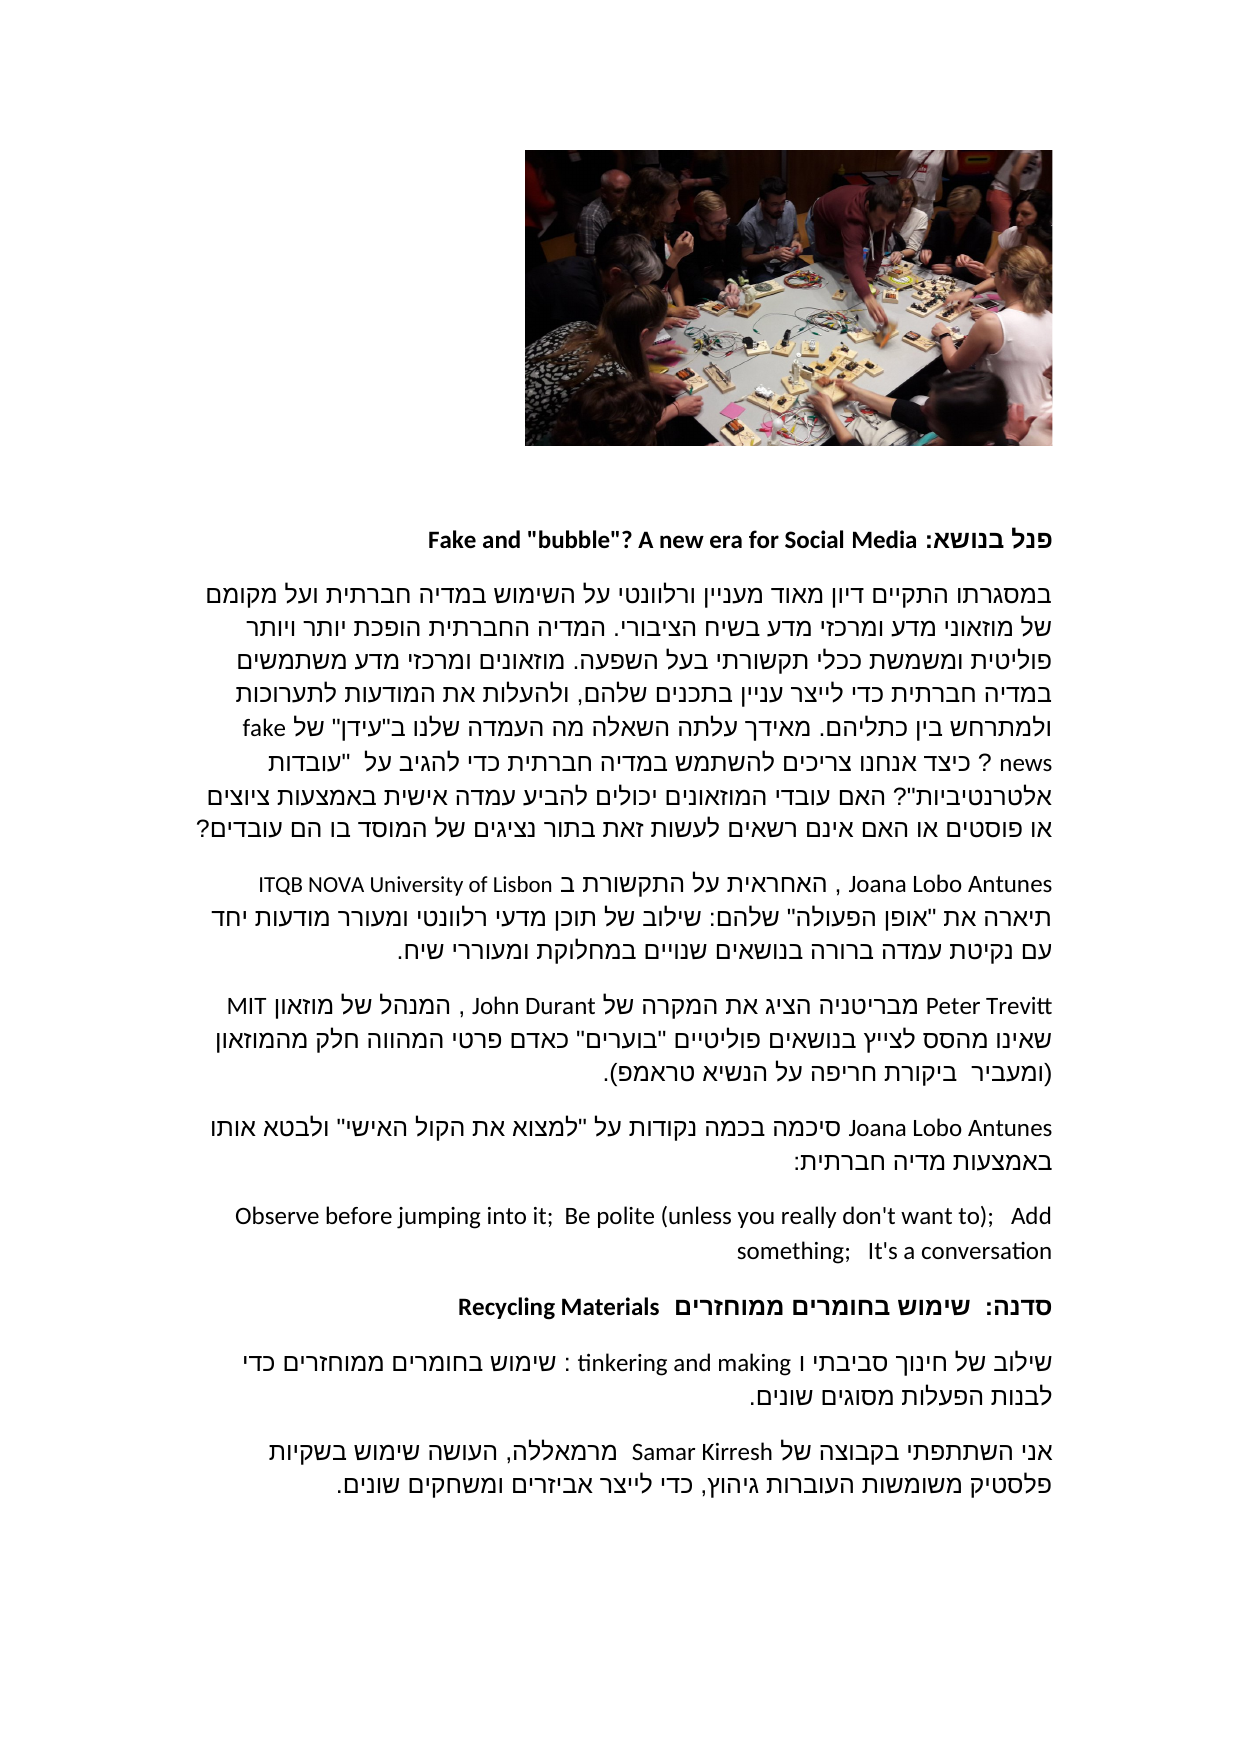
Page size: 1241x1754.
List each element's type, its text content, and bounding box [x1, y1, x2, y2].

text במסגרתו התקיים דיון מאוד מעניין ורלוונטי על השימוש במדיה חברתית ועל מקומם של מוזאוני מדע ומרכזי מדע בשיח הציבורי. המדיה החברתית הופכת יותר ויותר פוליטית ומשמשת ככלי תקשורתי בעל השפעה. מוזאונים ומרכזי מדע משתמשים במדיה חברתית כדי לייצר עניין בתכנים שלהם, ולהעלות את המודעות לתערוכות ולמתרחש בין כתליהם. מאידך עלתה השאלה מה העמדה שלנו ב"עידן" של fake news ? כיצד אנחנו צריכים להשתמש במדיה חברתית כדי להגיב על "עובדות אלטרנטיביות"? האם עובדי המוזאונים יכולים להביע עמדה אישית באמצעות ציוצים או פוסטים או האם אינם רשאים לעשות זאת בתור נציגים של המוסד בו הם עובדים? [187, 579, 1053, 843]
text אני השתתפתי בקבוצה של Samar Kirresh מרמאללה, העושה שימוש בשקיות פלסטיק משומשות העוברות גיהוץ, כדי לייצר אביזרים ומשחקים שונים. [187, 1436, 1053, 1499]
text פנל בנושא: Fake and "bubble"? A new era for Social Media [187, 524, 1053, 554]
text Joana Lobo Antunes סיכמה בכמה נקודות על "למצוא את הקול האישי" ולבטא אותו באמצעות מדיה חברתית: [187, 1112, 1053, 1175]
text סדנה: שימוש בחומרים ממוחזרים Recycling Materials [187, 1291, 1053, 1322]
text Peter Trevitt מבריטניה הציג את המקרה של John Durant , המנהל של מוזאון MIT שאינו מהסס לצייץ בנושאים פוליטיים "בוערים" כאדם פרטי המהווה חלק מהמוזאון (ומעביר ביקורת חריפה על הנשיא טראמפ). [187, 990, 1053, 1087]
text Joana Lobo Antunes , האחראית על התקשורת ב ITQB NOVA University of Lisbon תיארה את "אופן הפעולה" שלהם: שילוב של תוכן מדעי רלוונטי ומעורר מודעות יחד עם נקיטת עמדה ברורה בנושאים שנויים במחלוקת ומעוררי שיח. [187, 868, 1053, 965]
picture [525, 150, 1053, 446]
text שילוב של חינוך סביבתי ו tinkering and making : שימוש בחומרים ממוחזרים כדי לבנות הפעלות מסוגים שונים. [187, 1347, 1053, 1411]
text Observe before jumping into it; Be polite (unless you really don't want to); Add something; It's a conversation [187, 1200, 1053, 1266]
